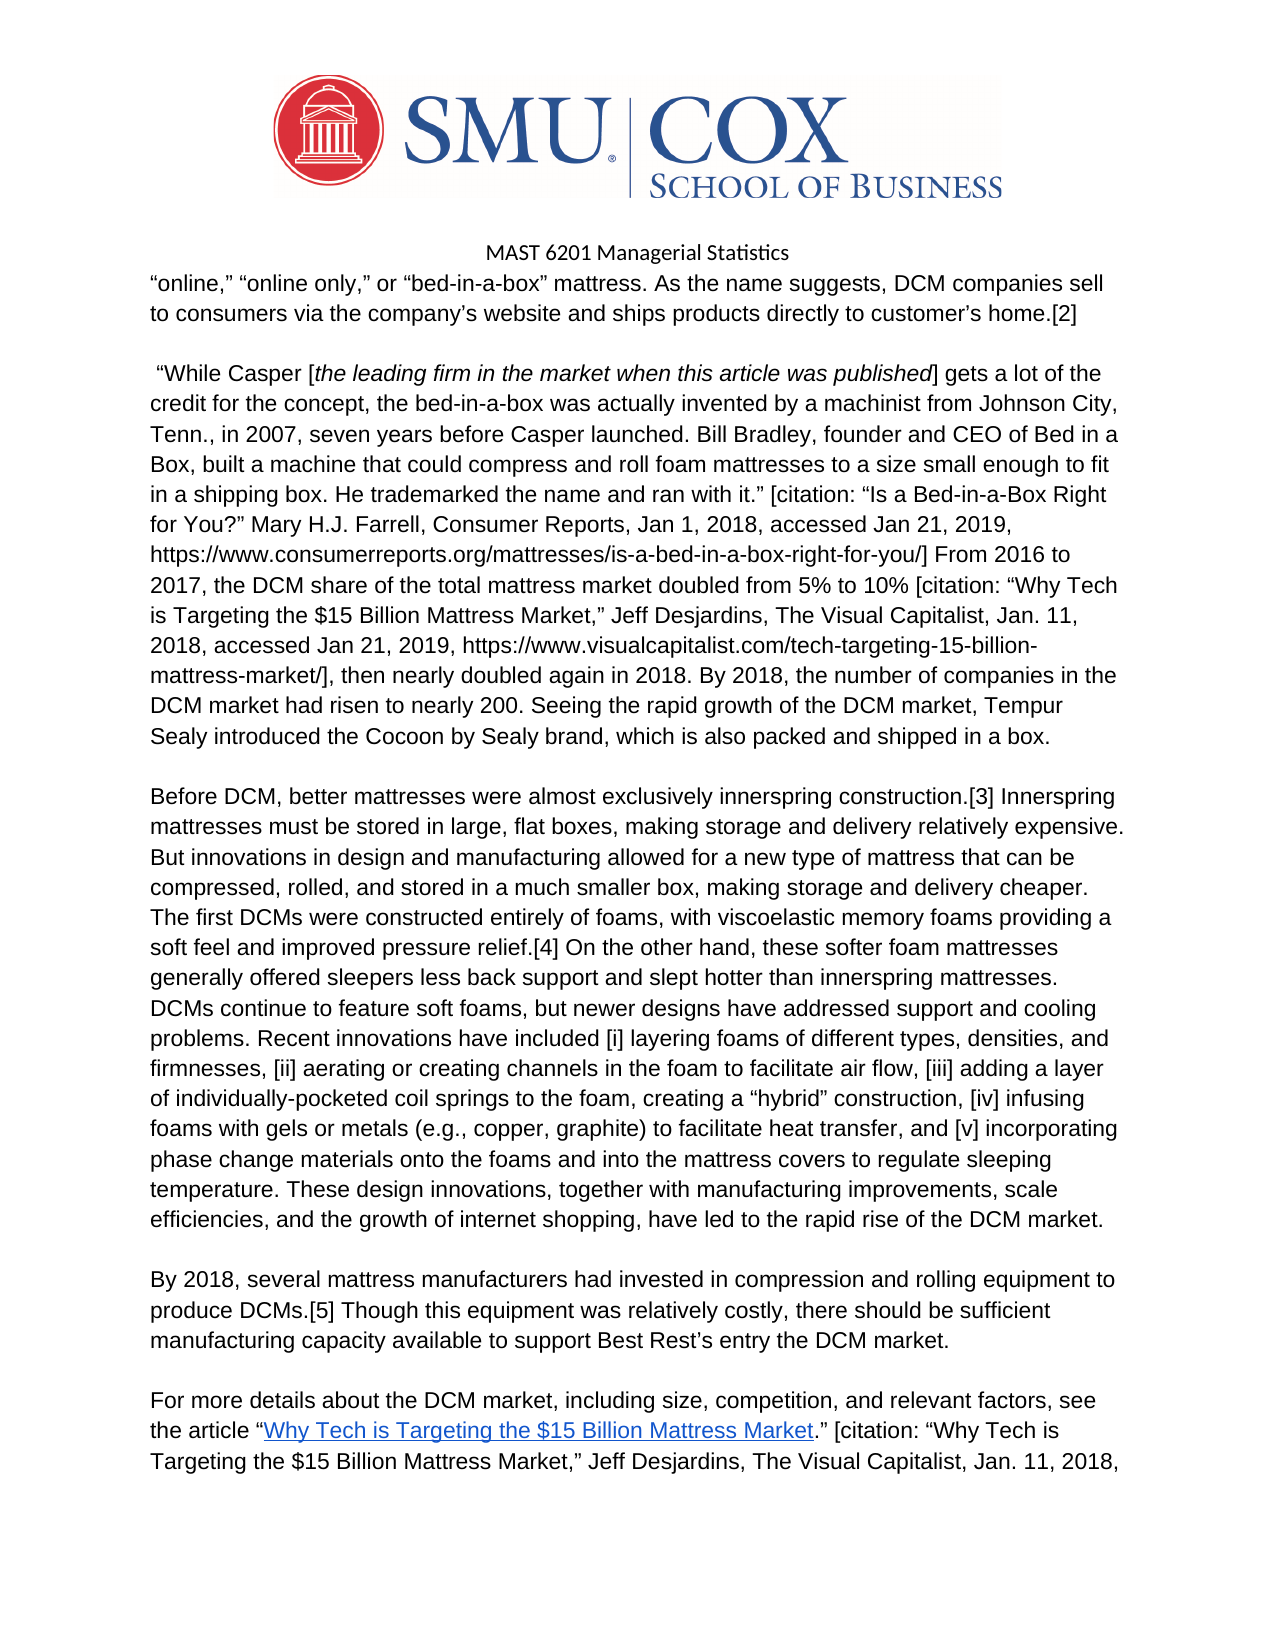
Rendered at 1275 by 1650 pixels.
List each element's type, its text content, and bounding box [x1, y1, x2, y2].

picture [273, 75, 1002, 198]
text By 2018, several mattress manufacturers had invested in compression and rolling equipment to produce DCMs.[5] Though this equipment was relatively costly, there should be sufficient manufacturing capacity available to support Best Rest’s entry the DCM market. [150, 1266, 1125, 1353]
text “While Casper [the leading firm in the market when this article was published] gets a lot of the credit for the concept, the bed-in-a-box was actually invented by a machinist from Johnson City, Tenn., in 2007, seven years before Casper launched. Bill Bradley, founder and CEO of Bed in a Box, built a machine that could compress and roll foam mattresses to a size small enough to fit in a shipping box. He trademarked the name and ran with it.” [citation: “Is a Bed-in-a-Box Right for You?” Mary H.J. Farrell, Consumer Reports, Jan 1, 2018, accessed Jan 21, 2019, https://www.consumerreports.org/mattresses/is-a-bed-in-a-box-right-for-you/] From 2016 to 2017, the DCM share of the total mattress market doubled from 5% to 10% [citation: “Why Tech is Targeting the $15 Billion Mattress Market,” Jeff Desjardins, The Visual Capitalist, Jan. 11, 2018, accessed Jan 21, 2019, https://www.visualcapitalist.com/tech-targeting-15-billion-mattress-market/], then nearly doubled again in 2018. By 2018, the number of companies in the DCM market had risen to nearly 200. Seeing the rapid growth of the DCM market, Tempur Sealy introduced the Cocoon by Sealy brand, which is also packed and shipped in a box. [150, 360, 1125, 749]
text Before DCM, better mattresses were almost exclusively innerspring construction.[3] Innerspring mattresses must be stored in large, flat boxes, making storage and delivery relatively expensive. But innovations in design and manufacturing allowed for a new type of mattress that can be compressed, rolled, and stored in a much smaller box, making storage and delivery cheaper. The first DCMs were constructed entirely of foams, with viscoelastic memory foams providing a soft feel and improved pressure relief.[4] On the other hand, these softer foam mattresses generally offered sleepers less back support and slept hotter than innerspring mattresses. DCMs continue to feature soft foams, but newer designs have addressed support and cooling problems. Recent innovations have included [i] layering foams of different types, densities, and firmnesses, [ii] aerating or creating channels in the foam to facilitate air flow, [iii] adding a layer of individually-pocketed coil springs to the foam, creating a “hybrid” construction, [iv] infusing foams with gels or metals (e.g., copper, graphite) to facilitate heat transfer, and [v] incorporating phase change materials onto the foams and into the mattress covers to regulate sleeping temperature. These design innovations, together with manufacturing improvements, scale efficiencies, and the growth of internet shopping, have led to the rapid rise of the DCM market. [150, 783, 1125, 1232]
